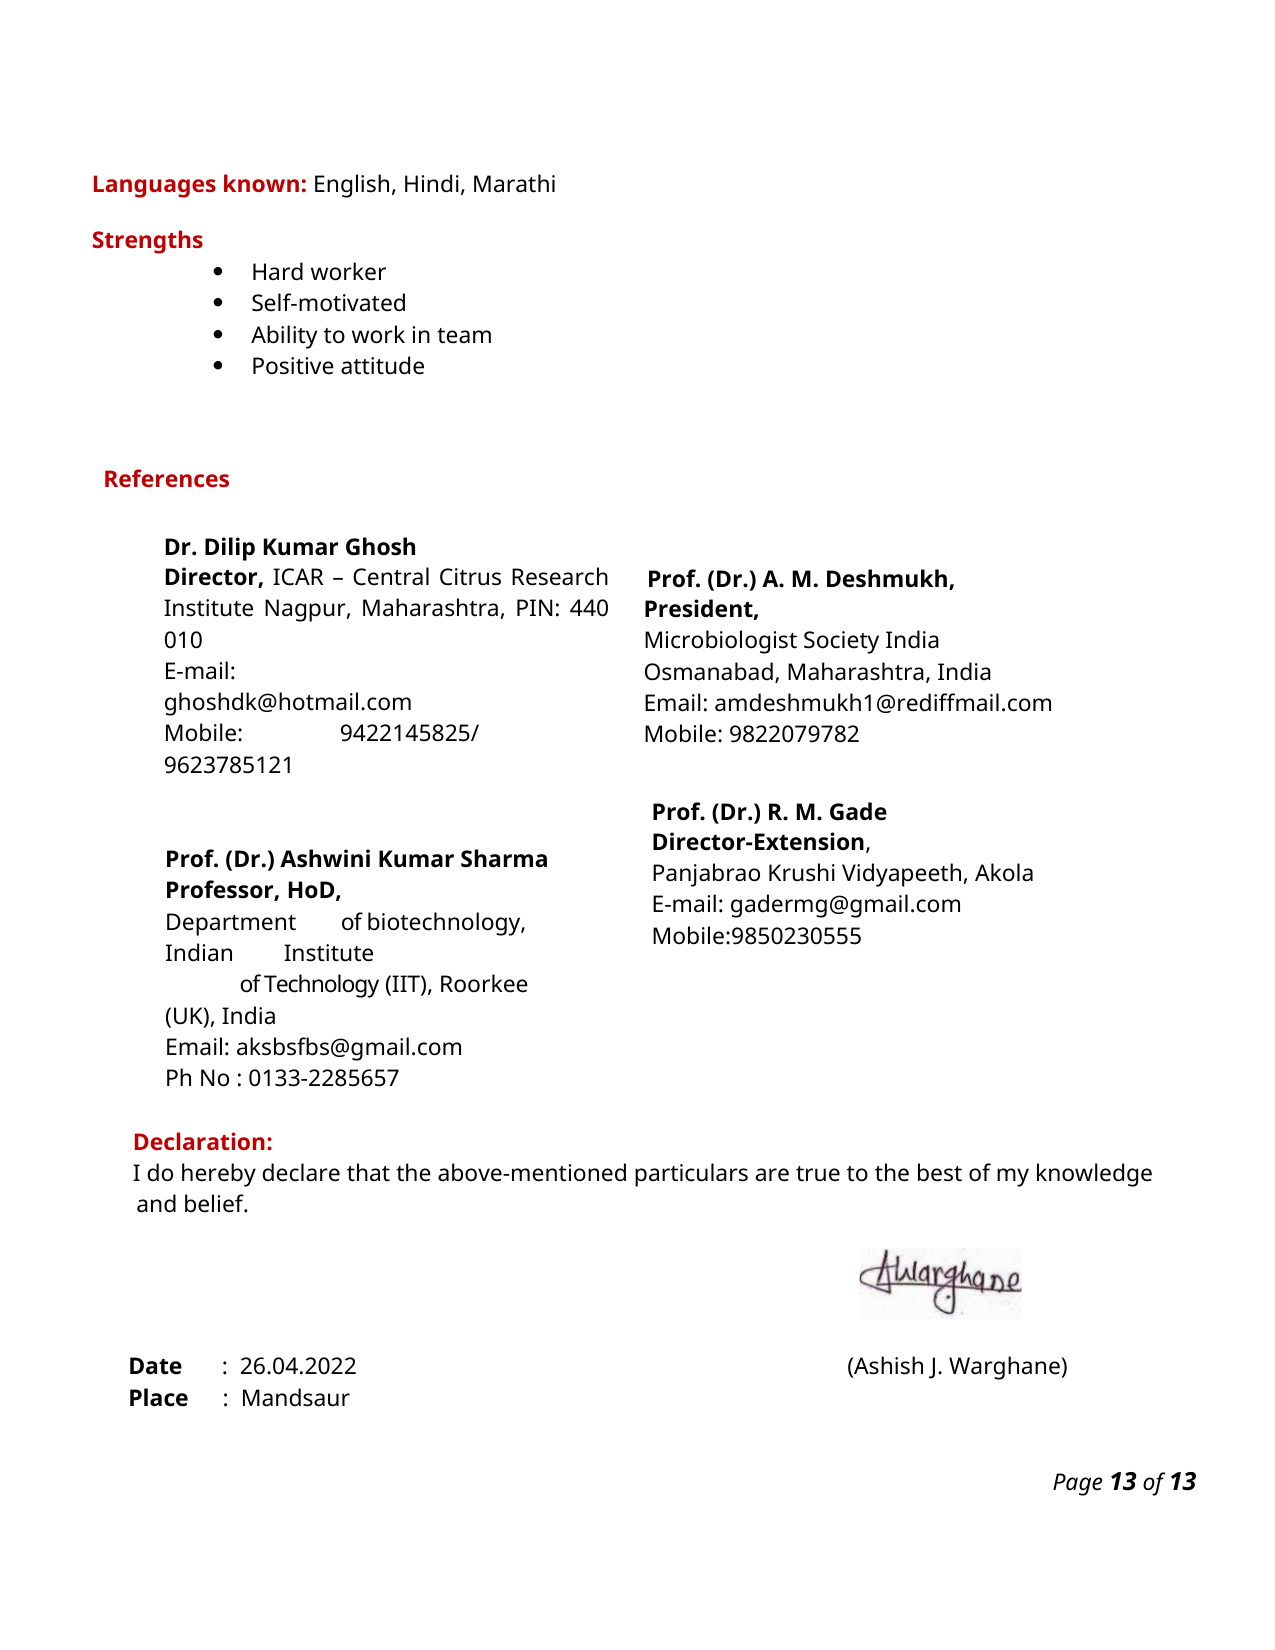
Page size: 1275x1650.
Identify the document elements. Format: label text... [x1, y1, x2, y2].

text Place : Mandsaur [128, 1381, 1208, 1413]
text Prof. (Dr.) A. M. Deshmukh, [647, 567, 1196, 593]
text Languages known: English, Hindi, Marathi [92, 168, 1196, 199]
text Prof. (Dr.) R. M. Gade [651, 799, 1196, 826]
subtitle Strengths [92, 224, 204, 255]
text President, [613, 593, 1196, 624]
list Hard worker [213, 256, 1196, 287]
list Positive attitude [213, 350, 1275, 381]
text Director-Extension, [651, 826, 1108, 857]
text Professor, HoD, [165, 874, 561, 906]
text Panjabrao Krushi Vidyapeeth, Akola [651, 857, 1108, 888]
text Email: aksbsfbs@gmail.com [165, 1031, 561, 1062]
text Director, ICAR – Central Citrus Research Institute Nagpur, Maharashtra, PIN: 440 010 [163, 561, 609, 655]
picture [859, 1248, 1022, 1319]
text Ph No : 0133-2285657 [165, 1062, 609, 1093]
subtitle References [103, 463, 1196, 494]
text Declaration: [133, 1126, 1160, 1157]
text Microbiologist Society India [613, 624, 1196, 655]
text Prof. (Dr.) Ashwini Kumar Sharma [165, 843, 609, 874]
text Department of biotechnology, [165, 906, 561, 937]
text Mobile: 9822079782 [613, 718, 1196, 749]
text Dr. Dilip Kumar Ghosh [163, 535, 609, 561]
text Email: amdeshmukh1@rediffmail.com [613, 687, 1196, 718]
text Date : 26.04.2022 (Ashish J. Warghane) [128, 1350, 1196, 1381]
text E-mail: gadermg@gmail.com [651, 888, 1005, 919]
list Self-motivated [213, 287, 1196, 319]
text Osmanabad, Maharashtra, India [613, 655, 1196, 687]
text Indian Institute of Technology (IIT), Roorkee (UK), India [165, 937, 561, 1031]
text I do hereby declare that the above-mentioned particulars are true to the best of my knowledge and belief. [133, 1157, 1160, 1219]
text E-mail: ghoshdk@hotmail.com Mobile: 9422145825/ 9623785121 [163, 655, 479, 780]
list Ability to work in team [213, 319, 1196, 350]
text Mobile:9850230555 [651, 919, 1005, 951]
